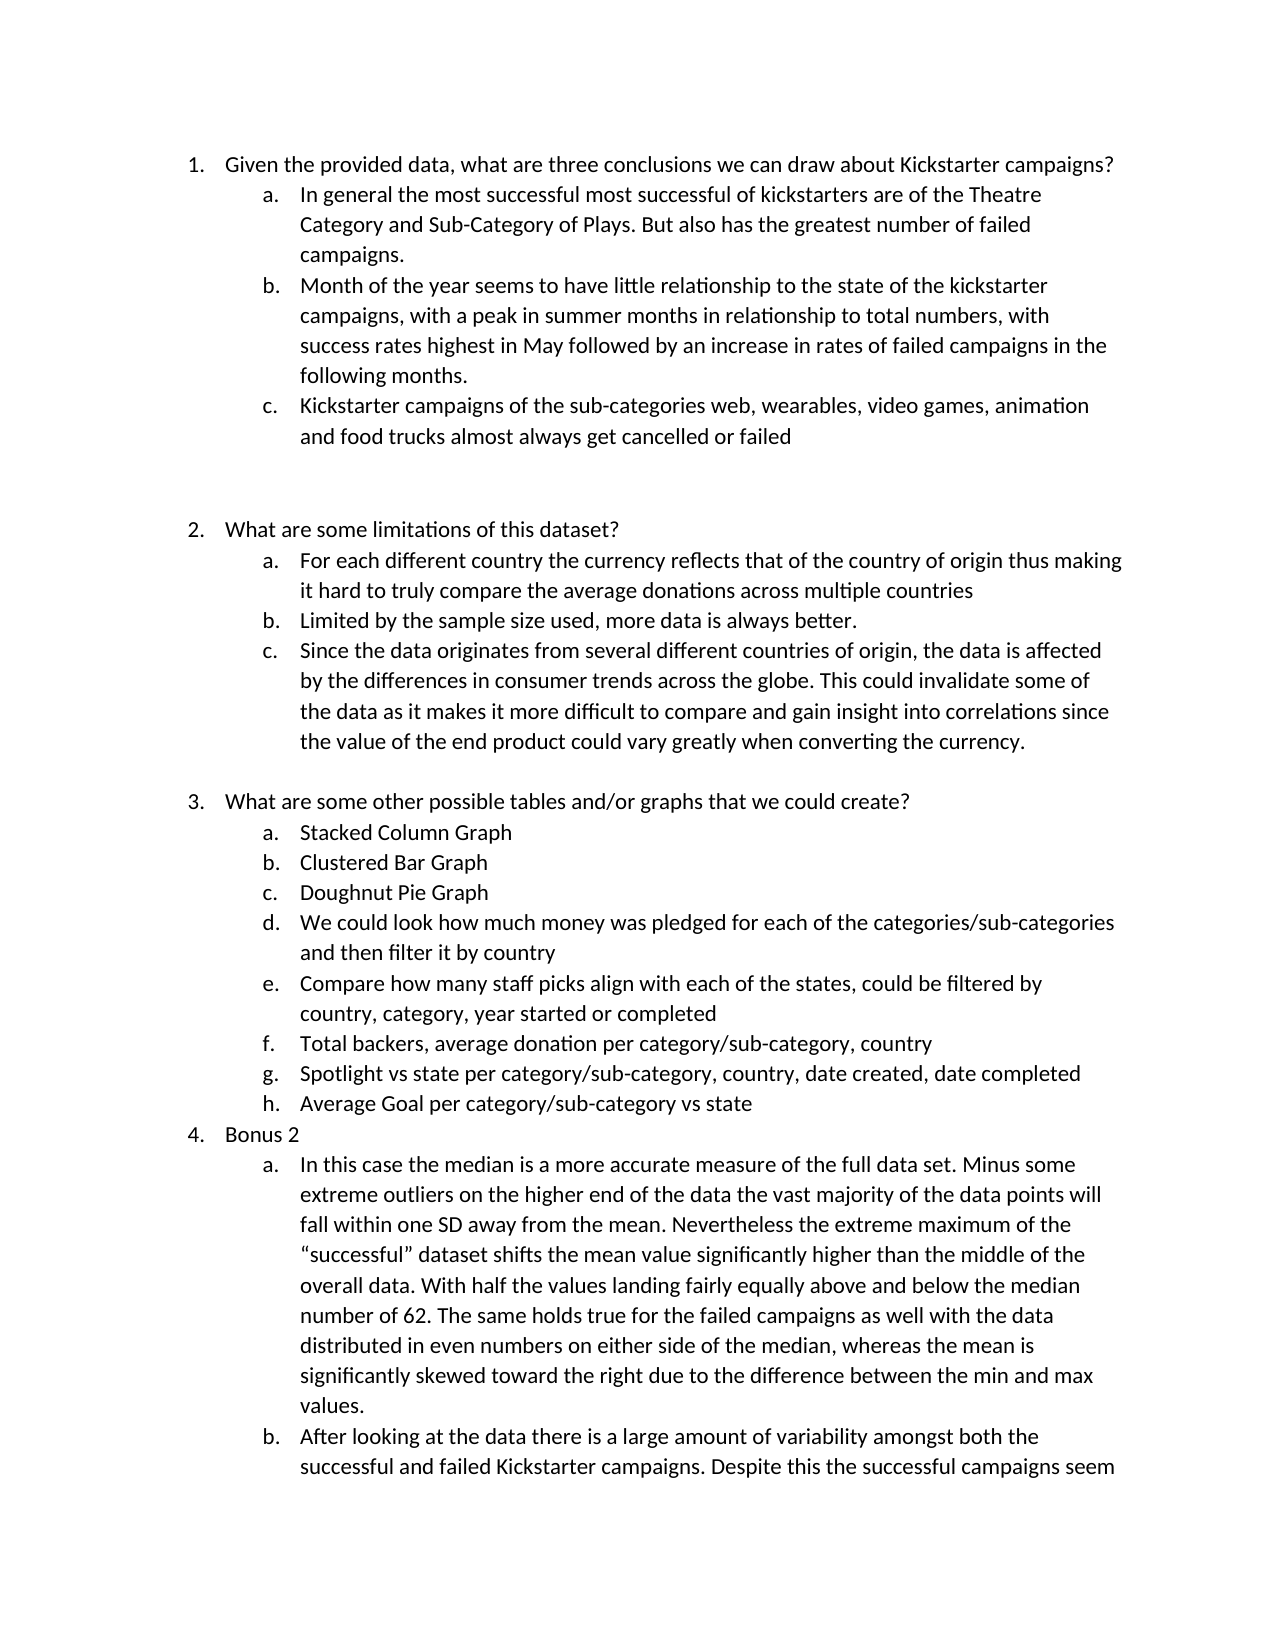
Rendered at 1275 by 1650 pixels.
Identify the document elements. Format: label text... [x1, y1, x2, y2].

list Compare how many staff picks align with each of the states, could be filtered by country, category, year started or completed [262, 969, 1125, 1027]
list Bonus 2 [187, 1120, 1125, 1148]
list Given the provided data, what are three conclusions we can draw about Kickstarter campaigns? [187, 150, 1125, 178]
list Limited by the sample size used, more data is always better. [262, 606, 1125, 634]
list We could look how much money was pledged for each of the categories/sub-categories and then filter it by country [262, 908, 1125, 967]
list Stacked Column Graph [262, 818, 1125, 846]
list Kickstarter campaigns of the sub-categories web, wearables, video games, animation and food trucks almost always get cancelled or failed [262, 392, 1125, 450]
list Month of the year seems to have little relationship to the state of the kickstarter campaigns, with a peak in summer months in relationship to total numbers, with success rates highest in May followed by an increase in rates of failed campaigns in the following months. [262, 271, 1125, 389]
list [262, 1422, 1125, 1480]
list Since the data originates from several different countries of origin, the data is affected by the differences in consumer trends across the globe. This could invalidate some of the data as it makes it more difficult to compare and gain insight into correlations since the value of the end product could vary greatly when converting the currency. [262, 636, 1125, 755]
list What are some other possible tables and/or graphs that we could create? [187, 787, 1125, 816]
list Doughnut Pie Graph [262, 878, 1125, 906]
list Clustered Bar Graph [262, 848, 1125, 876]
list What are some limitations of this dataset? [187, 516, 1125, 544]
list In general the most successful most successful of kickstarters are of the Theatre Category and Sub-Category of Plays. But also has the greatest number of failed campaigns. [262, 180, 1125, 269]
list Average Goal per category/sub-category vs state [262, 1089, 1125, 1118]
list Total backers, average donation per category/sub-category, country [262, 1029, 1125, 1057]
list For each different country the currency reflects that of the country of origin thus making it hard to truly compare the average donations across multiple countries [262, 546, 1125, 604]
list Spotlight vs state per category/sub-category, country, date created, date completed [262, 1059, 1125, 1087]
list In this case the median is a more accurate measure of the full data set. Minus some extreme outliers on the higher end of the data the vast majority of the data points will fall within one SD away from the mean. Nevertheless the extreme maximum of the “successful” dataset shifts the mean value significantly higher than the middle of the overall data. With half the values landing fairly equally above and below the median number of 62. The same holds true for the failed campaigns as well with the data distributed in even numbers on either side of the median, whereas the mean is significantly skewed toward the right due to the difference between the min and max values. [262, 1150, 1125, 1420]
